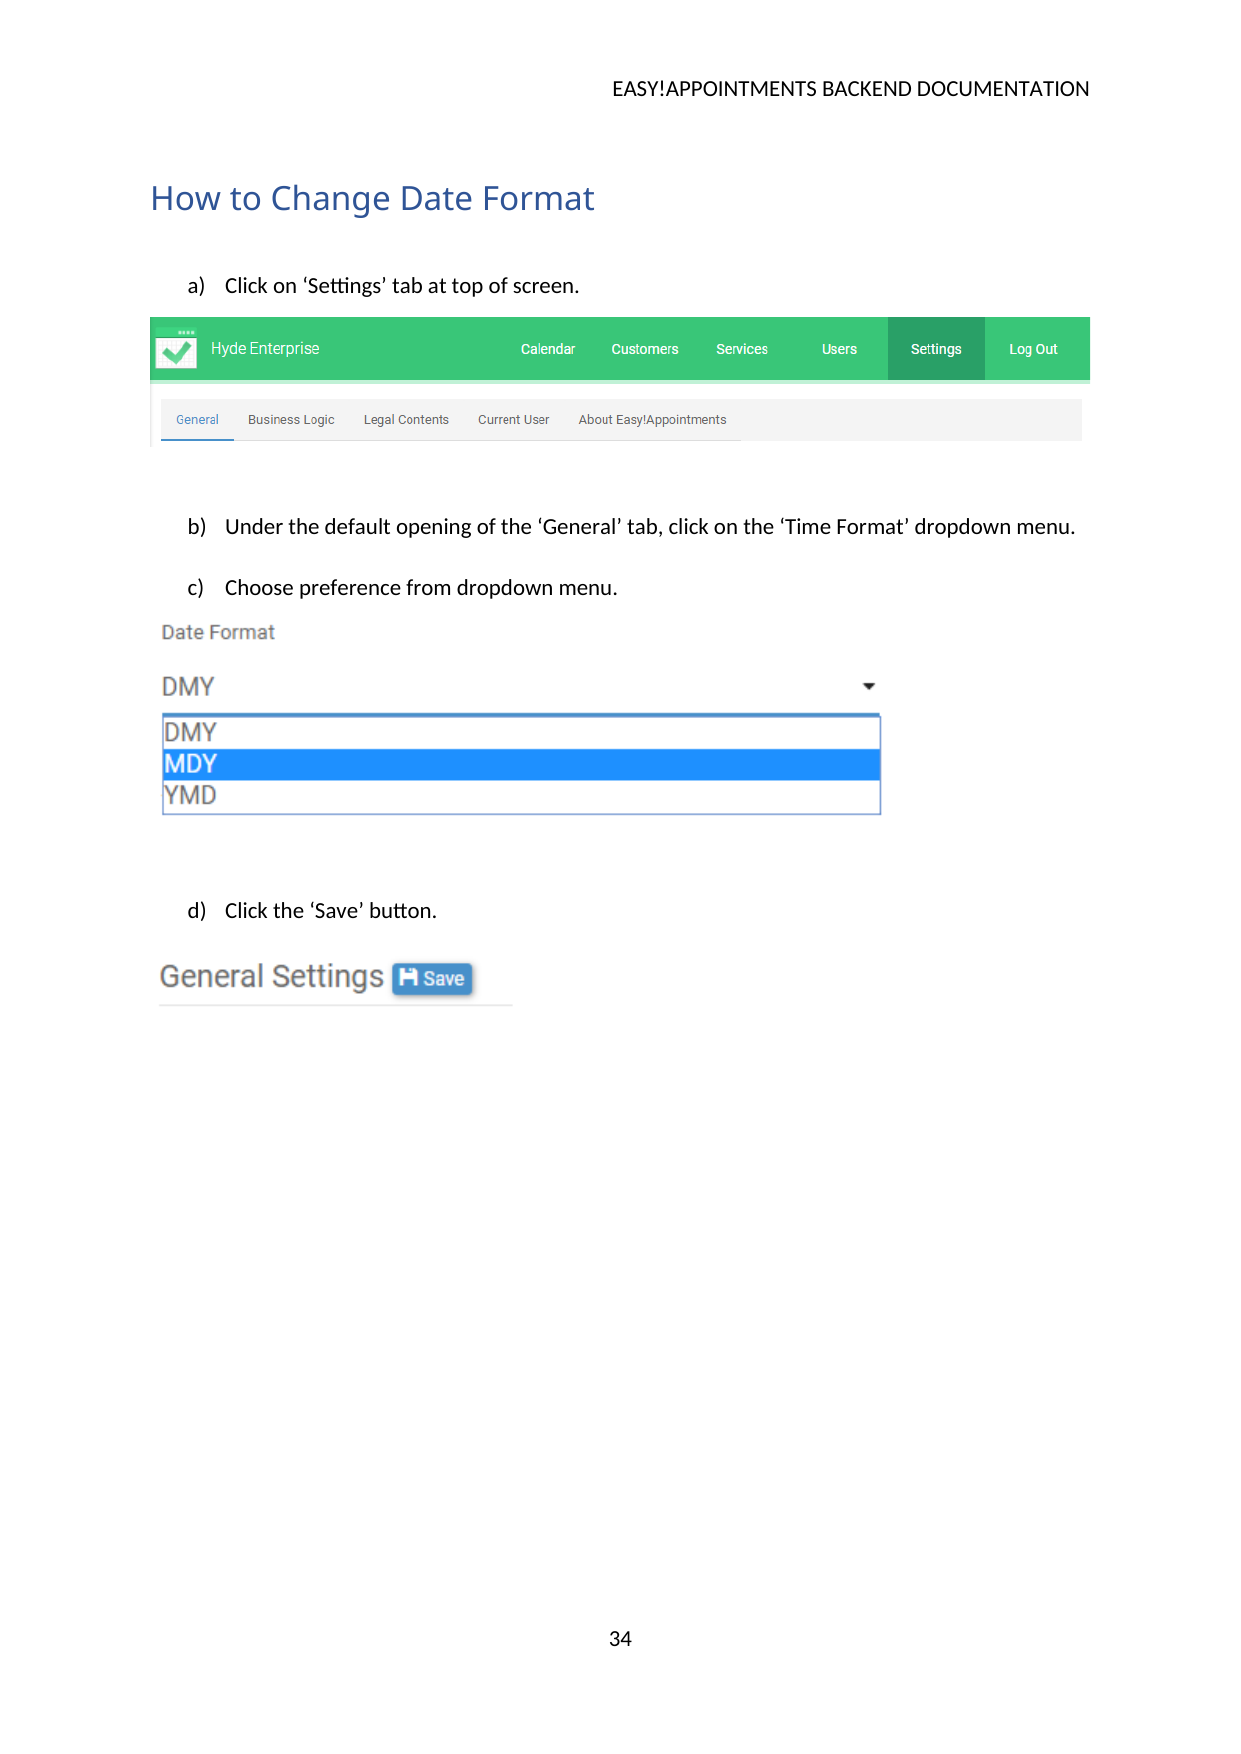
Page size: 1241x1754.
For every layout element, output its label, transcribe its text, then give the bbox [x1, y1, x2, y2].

list Click on ‘Settings’ tab at top of screen. [187, 271, 1090, 299]
picture [150, 943, 513, 1019]
list Under the default opening of the ‘General’ tab, click on the ‘Time Format’ dropdown menu. [187, 512, 1090, 540]
picture [150, 317, 1091, 447]
list Choose preference from dropdown menu. [187, 573, 1090, 601]
picture [150, 619, 894, 831]
subtitle How to Change Date Format [150, 175, 1090, 220]
list Click the ‘Save’ button. [187, 896, 1090, 924]
